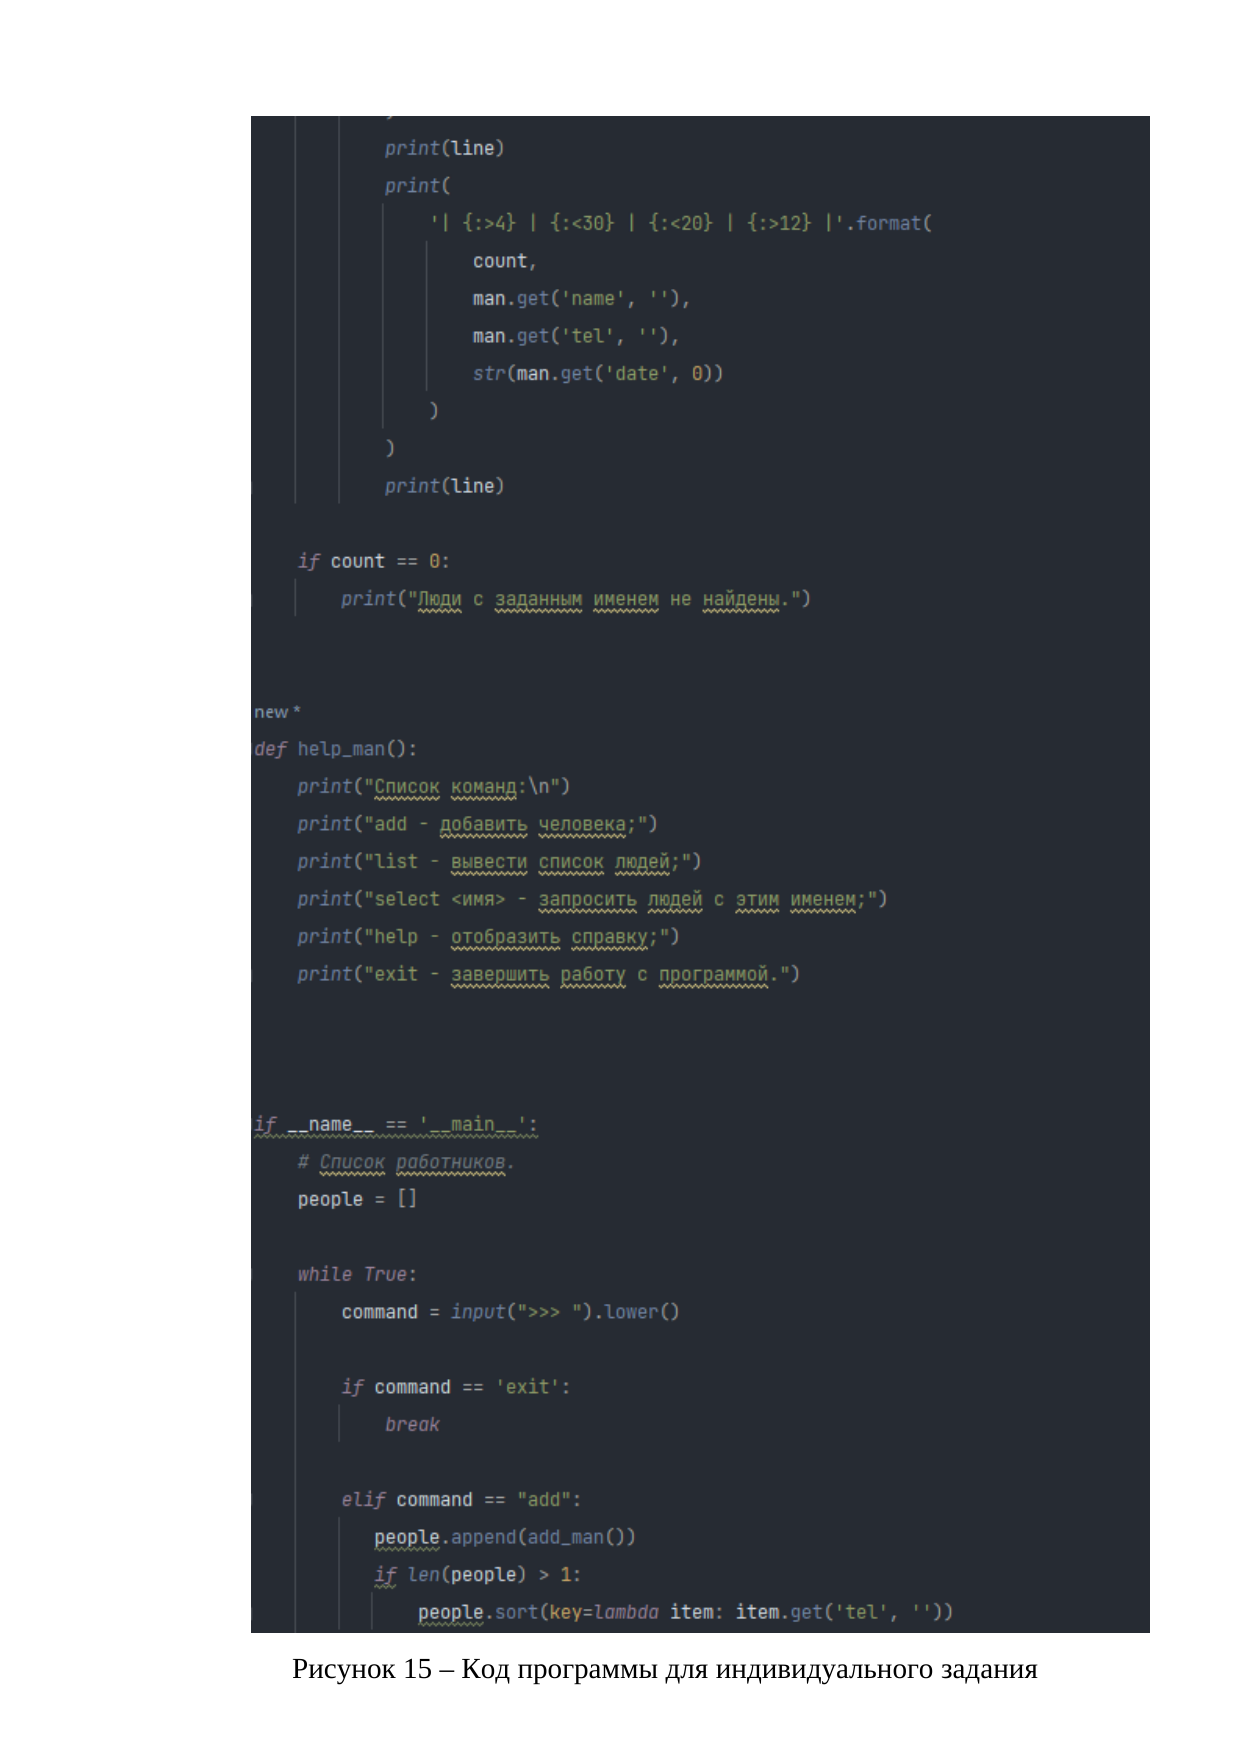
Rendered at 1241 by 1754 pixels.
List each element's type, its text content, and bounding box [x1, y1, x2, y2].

picture [251, 116, 1150, 1633]
text Рисунок 15 – Код программы для индивидуального задания [214, 1651, 1115, 1685]
